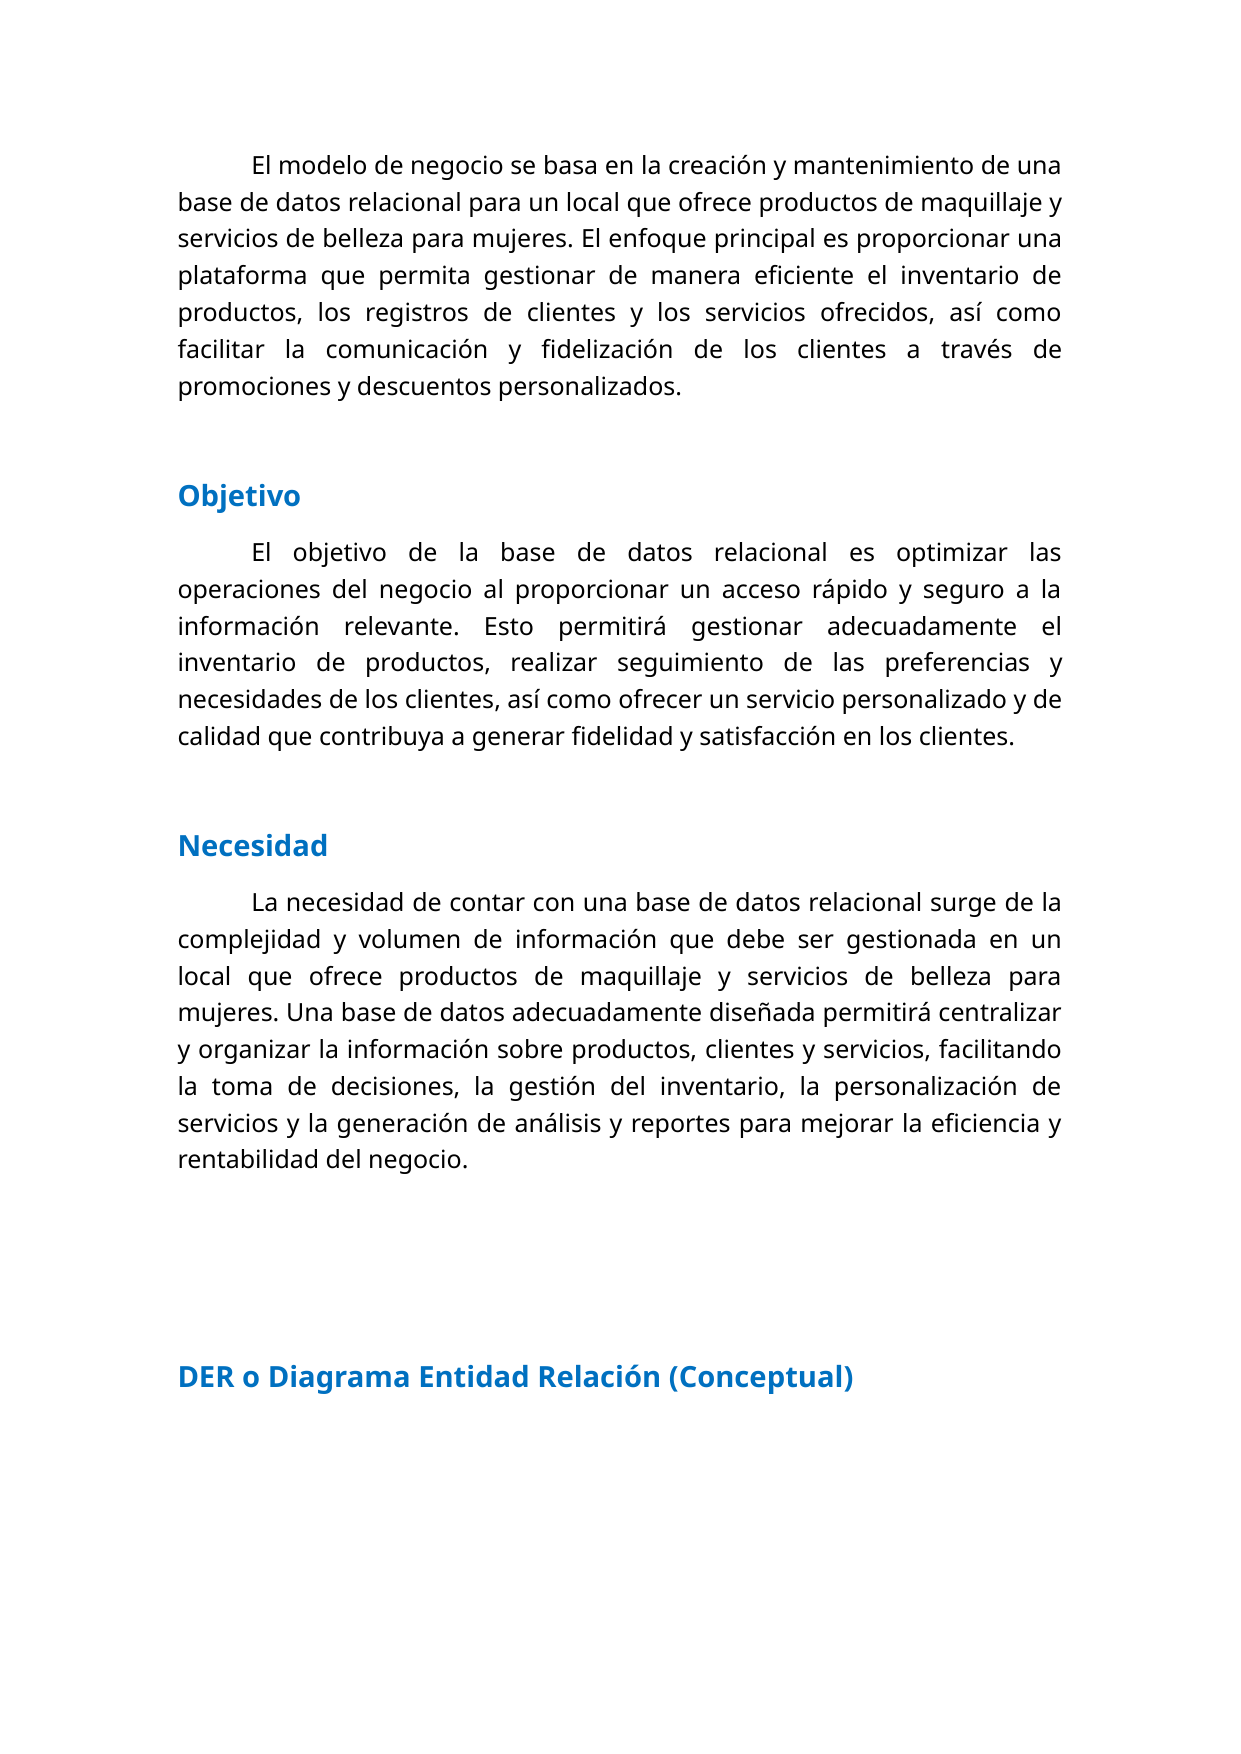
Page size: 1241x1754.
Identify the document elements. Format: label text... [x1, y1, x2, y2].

text DER o Diagrama Entidad Relación (Conceptual) [177, 1356, 1063, 1396]
text El modelo de negocio se basa en la creación y mantenimiento de una base de datos relacional para un local que ofrece productos de maquillaje y servicios de belleza para mujeres. El enfoque principal es proporcionar una plataforma que permita gestionar de manera eficiente el inventario de productos, los registros de clientes y los servicios ofrecidos, así como facilitar la comunicación y fidelización de los clientes a través de promociones y descuentos personalizados. [177, 148, 1063, 402]
text La necesidad de contar con una base de datos relacional surge de la complejidad y volumen de información que debe ser gestionada en un local que ofrece productos de maquillaje y servicios de belleza para mujeres. Una base de datos adecuadamente diseñada permitirá centralizar y organizar la información sobre productos, clientes y servicios, facilitando la toma de decisiones, la gestión del inventario, la personalización de servicios y la generación de análisis y reportes para mejorar la eficiencia y rentabilidad del negocio. [177, 885, 1063, 1176]
text Objetivo [177, 475, 1063, 515]
text Necesidad [177, 825, 1063, 865]
text El objetivo de la base de datos relacional es optimizar las operaciones del negocio al proporcionar un acceso rápido y seguro a la información relevante. Esto permitirá gestionar adecuadamente el inventario de productos, realizar seguimiento de las preferencias y necesidades de los clientes, así como ofrecer un servicio personalizado y de calidad que contribuya a generar fidelidad y satisfacción en los clientes. [177, 534, 1063, 752]
